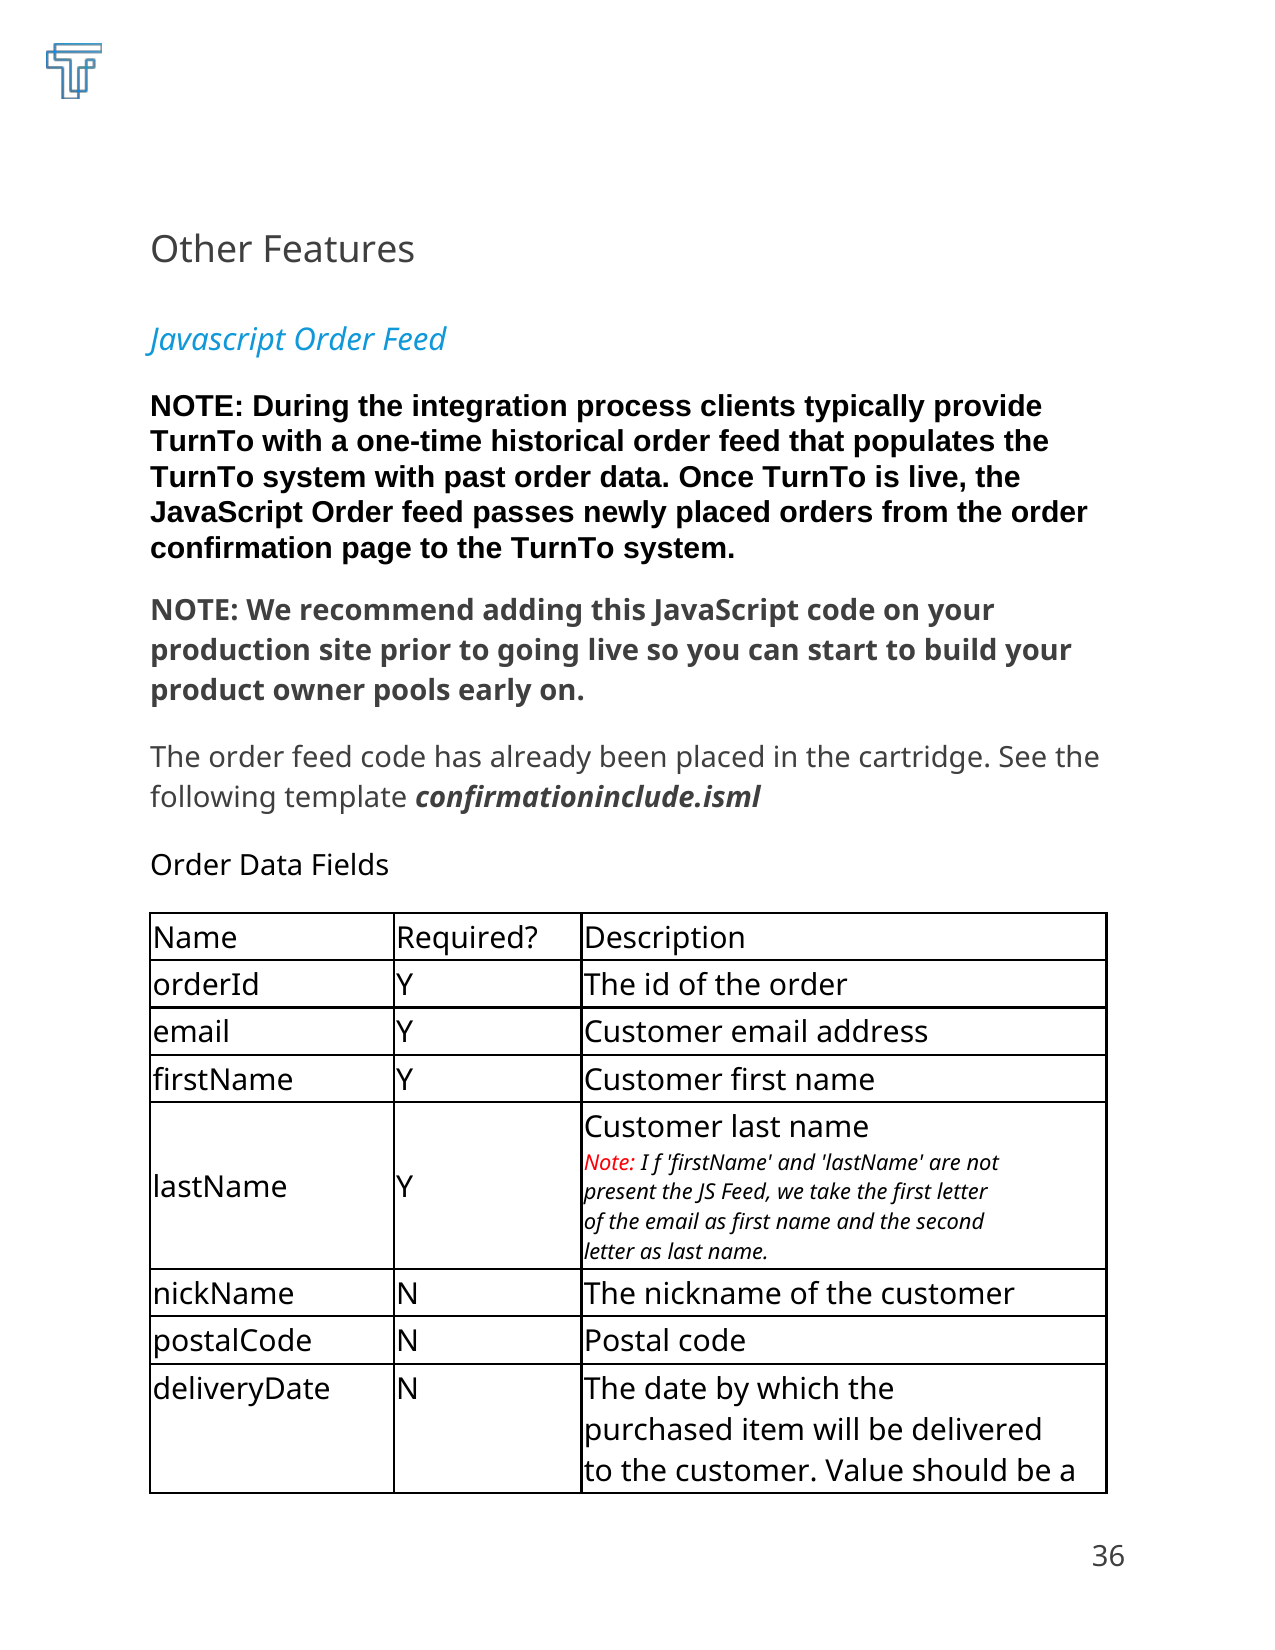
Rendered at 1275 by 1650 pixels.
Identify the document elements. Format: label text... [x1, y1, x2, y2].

table_cell Customer last name Note: I f 'firstName' and 'lastName' are not present the JS Feed, we take the first letter of the email as first name and the second letter as last name. [583, 1103, 1105, 1268]
subtitle Javascript Order Feed [150, 317, 1125, 359]
subtitle Other Features [150, 222, 1125, 273]
table_cell Y [395, 961, 580, 1006]
table_cell Customer email address [583, 1009, 1105, 1054]
table_header Required? [395, 914, 580, 959]
table_cell firstName [151, 1056, 393, 1101]
table_cell deliveryDate [151, 1365, 393, 1492]
table_header Description [583, 914, 1105, 959]
table_cell Y [395, 1056, 580, 1101]
text Order Data Fields [150, 844, 1125, 884]
table_cell N [395, 1317, 580, 1363]
table_cell Y [395, 1009, 580, 1054]
table_cell The id of the order [583, 961, 1105, 1006]
table_cell nickName [151, 1270, 393, 1315]
table_cell The nickname of the customer [583, 1270, 1105, 1315]
table_cell Postal code [583, 1317, 1105, 1363]
table_cell email [151, 1009, 393, 1054]
table_cell Y [395, 1103, 580, 1268]
table_cell N [395, 1270, 580, 1315]
text The order feed code has already been placed in the cartridge. See the following template confirmationinclude.isml [150, 737, 1125, 816]
table_cell orderId [151, 961, 393, 1006]
table_cell N [395, 1365, 580, 1492]
table_cell postalCode [151, 1317, 393, 1363]
table_header Name [151, 914, 393, 959]
table_cell Customer first name [583, 1056, 1105, 1101]
table_cell lastName [151, 1103, 393, 1268]
text NOTE: We recommend adding this JavaScript code on your production site prior to going live so you can start to build your product owner pools early on. [150, 589, 1125, 708]
picture [46, 43, 102, 99]
text NOTE: During the integration process clients typically provide TurnTo with a one-time historical order feed that populates the TurnTo system with past order data. Once TurnTo is live, the JavaScript Order feed passes newly placed orders from the order confirmation page to the TurnTo system. [150, 387, 1125, 564]
